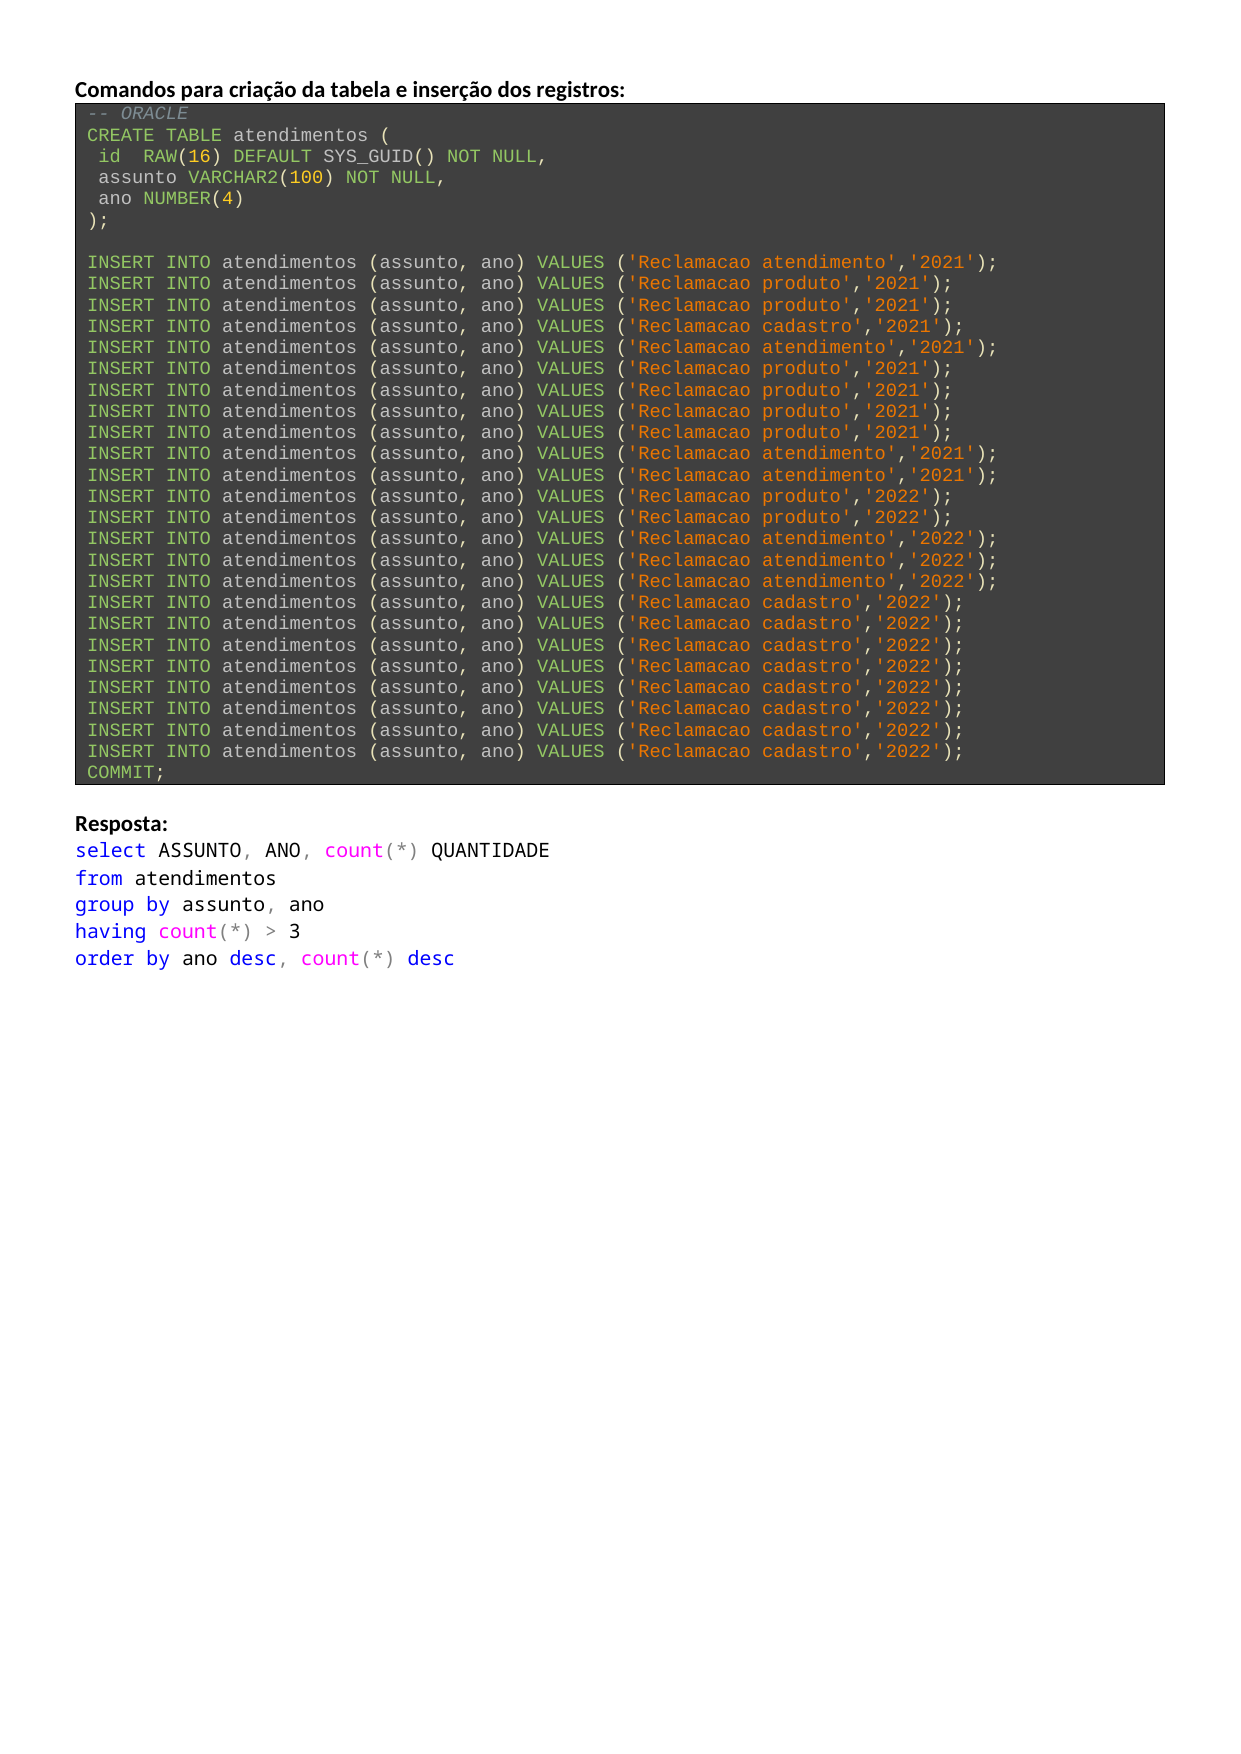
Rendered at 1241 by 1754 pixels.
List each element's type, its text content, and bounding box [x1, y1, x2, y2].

text from atendimentos [75, 864, 1165, 891]
text Resposta: [75, 809, 1165, 837]
text having count(*) > 3 [75, 918, 1165, 945]
text group by assunto, ano [75, 891, 1165, 918]
text order by ano desc, count(*) desc [75, 945, 1165, 972]
text Comandos para criação da tabela e inserção dos registros: [75, 75, 1165, 103]
text select ASSUNTO, ANO, count(*) QUANTIDADE [75, 837, 1165, 864]
table_header -- ORACLE CREATE TABLE atendimentos ( id RAW(16) DEFAULT SYS_GUID() NOT NULL, assunto VARCHAR2(100) NOT NULL, ano NUMBER(4) ); INSERT INTO atendimentos (assunto, ano) VALUES ('Reclamacao atendimento','2021'); INSERT INTO atendimentos (assunto, ano) VALUES ('Reclamacao produto','2021'); INSERT INTO atendimentos (assunto, ano) VALUES ('Reclamacao produto','2021'); INSERT INTO atendimentos (assunto, ano) VALUES ('Reclamacao cadastro','2021'); INSERT INTO atendimentos (assunto, ano) VALUES ('Reclamacao atendimento','2021'); INSERT INTO atendimentos (assunto, ano) VALUES ('Reclamacao produto','2021'); INSERT INTO atendimentos (assunto, ano) VALUES ('Reclamacao produto','2021'); INSERT INTO atendimentos (assunto, ano) VALUES ('Reclamacao produto','2021'); INSERT INTO atendimentos (assunto, ano) VALUES ('Reclamacao produto','2021'); INSERT INTO atendimentos (assunto, ano) VALUES ('Reclamacao atendimento','2021'); INSERT INTO atendimentos (assunto, ano) VALUES ('Reclamacao atendimento','2021'); INSERT INTO atendimentos (assunto, ano) VALUES ('Reclamacao produto','2022'); INSERT INTO atendimentos (assunto, ano) VALUES ('Reclamacao produto','2022'); INSERT INTO atendimentos (assunto, ano) VALUES ('Reclamacao atendimento','2022'); INSERT INTO atendimentos (assunto, ano) VALUES ('Reclamacao atendimento','2022'); INSERT INTO atendimentos (assunto, ano) VALUES ('Reclamacao atendimento','2022'); INSERT INTO atendimentos (assunto, ano) VALUES ('Reclamacao cadastro','2022'); INSERT INTO atendimentos (assunto, ano) VALUES ('Reclamacao cadastro','2022'); INSERT INTO atendimentos (assunto, ano) VALUES ('Reclamacao cadastro','2022'); INSERT INTO atendimentos (assunto, ano) VALUES ('Reclamacao cadastro','2022'); INSERT INTO atendimentos (assunto, ano) VALUES ('Reclamacao cadastro','2022'); INSERT INTO atendimentos (assunto, ano) VALUES ('Reclamacao cadastro','2022'); INSERT INTO atendimentos (assunto, ano) VALUES ('Reclamacao cadastro','2022'); INSERT INTO atendimentos (assunto, ano) VALUES ('Reclamacao cadastro','2022'); COMMIT; [76, 104, 1164, 784]
